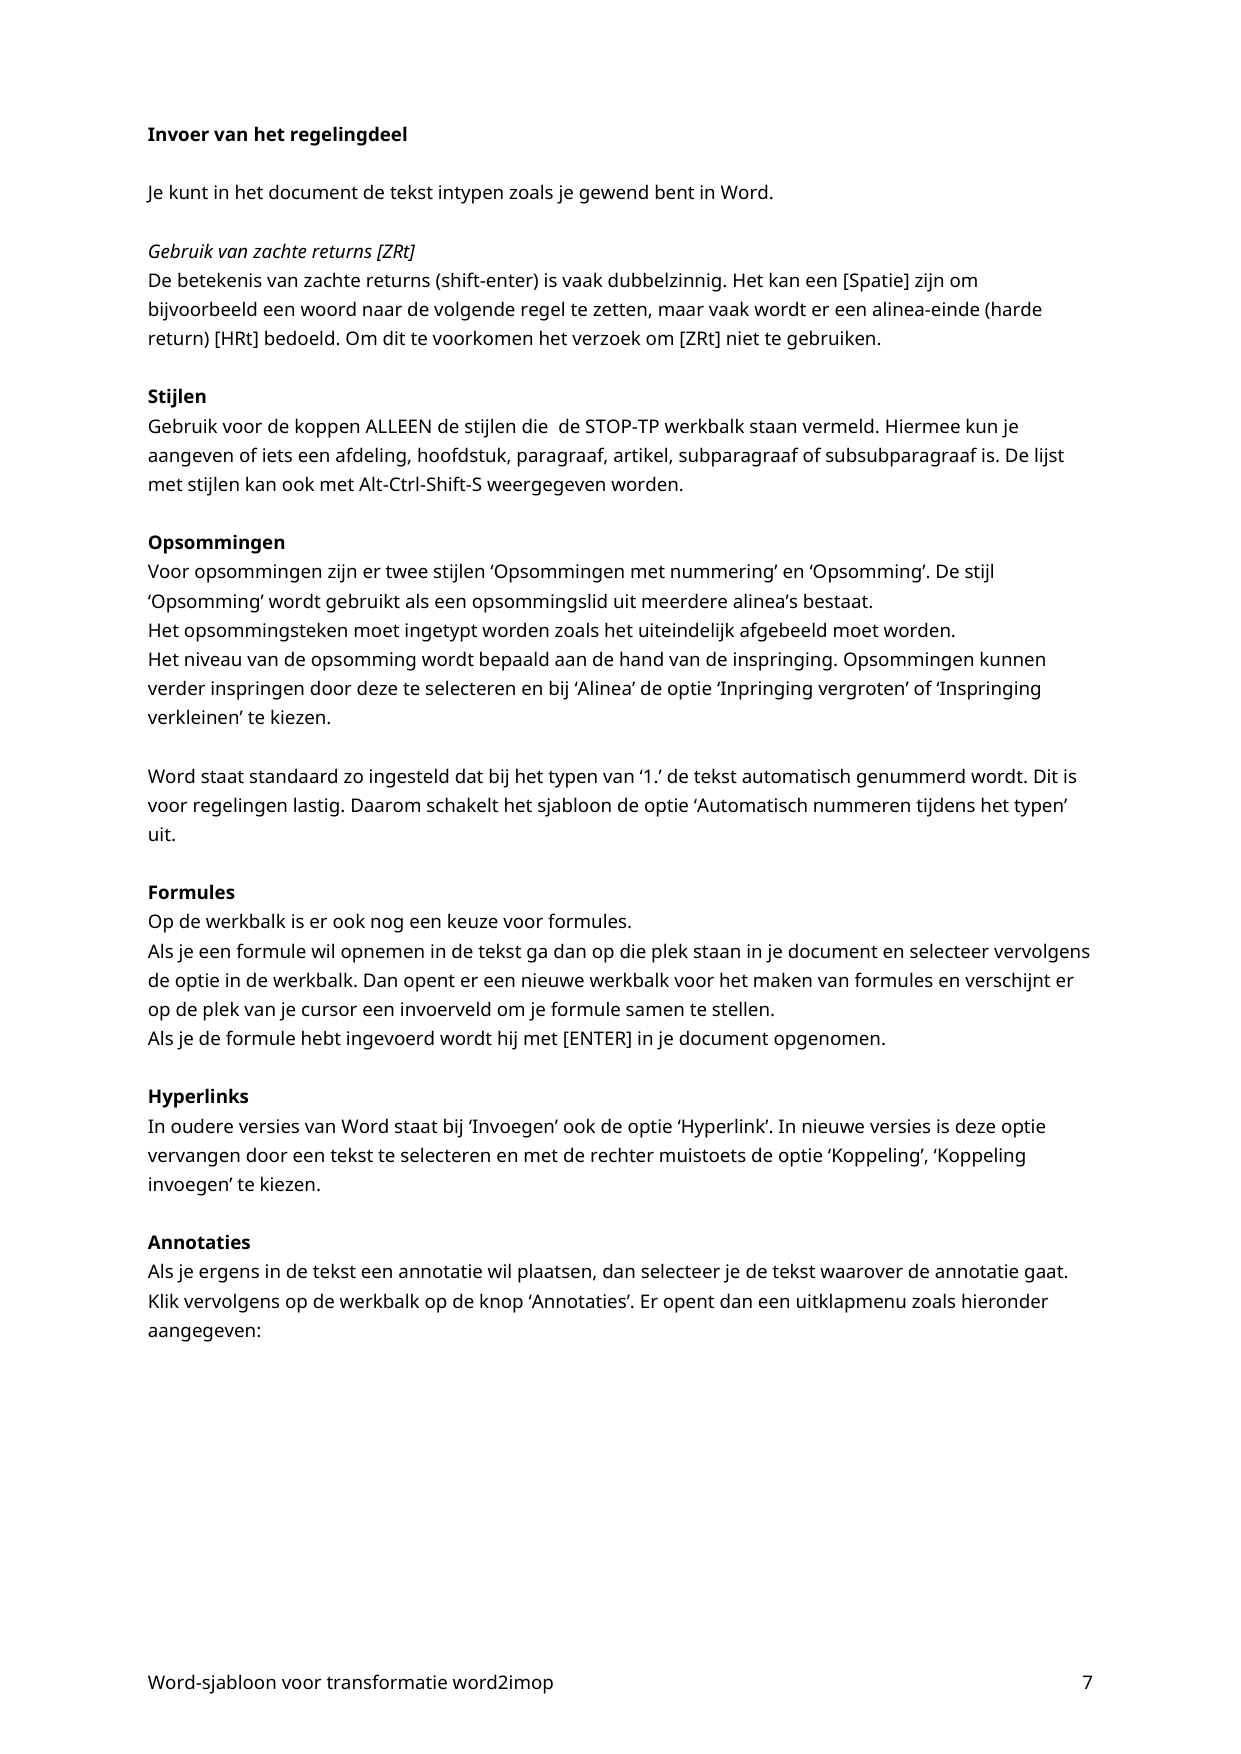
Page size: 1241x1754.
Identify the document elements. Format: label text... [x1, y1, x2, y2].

subtitle Formules [148, 876, 1092, 906]
text Als je de formule hebt ingevoerd wordt hij met [ENTER] in je document opgenomen. [148, 1022, 1092, 1051]
subtitle Stijlen [148, 381, 1092, 410]
subtitle Hyperlinks [148, 1081, 1092, 1110]
subtitle Invoer van het regelingdeel [148, 118, 1092, 147]
subtitle Opsommingen [148, 526, 1092, 556]
text In oudere versies van Word staat bij ‘Invoegen’ ook de optie ‘Hyperlink’. In nieuwe versies is deze optie vervangen door een tekst te selecteren en met de rechter muistoets de optie ‘Koppeling’, ‘Koppeling invoegen’ te kiezen. [148, 1110, 1092, 1197]
text Word staat standaard zo ingesteld dat bij het typen van ‘1.’ de tekst automatisch genummerd wordt. Dit is voor regelingen lastig. Daarom schakelt het sjabloon de optie ‘Automatisch nummeren tijdens het typen’ uit. [148, 760, 1092, 847]
subtitle Gebruik van zachte returns [ZRt] [148, 235, 1092, 264]
text Als je ergens in de tekst een annotatie wil plaatsen, dan selecteer je de tekst waarover de annotatie gaat. Klik vervolgens op de werkbalk op de knop ‘Annotaties’. Er opent dan een uitklapmenu zoals hieronder aangegeven: [148, 1256, 1092, 1343]
text Voor opsommingen zijn er twee stijlen ‘Opsommingen met nummering’ en ‘Opsomming’. De stijl ‘Opsomming’ wordt gebruikt als een opsommingslid uit meerdere alinea’s bestaat. [148, 556, 1092, 614]
text Gebruik voor de koppen ALLEEN de stijlen die de STOP-TP werkbalk staan vermeld. Hiermee kun je aangeven of iets een afdeling, hoofdstuk, paragraaf, artikel, subparagraaf of subsubparagraaf is. De lijst met stijlen kan ook met Alt-Ctrl-Shift-S weergegeven worden. [148, 410, 1092, 497]
text Je kunt in het document de tekst intypen zoals je gewend bent in Word. [148, 176, 1092, 206]
text Het opsommingsteken moet ingetypt worden zoals het uiteindelijk afgebeeld moet worden. [148, 614, 1092, 643]
text Het niveau van de opsomming wordt bepaald aan de hand van de inspringing. Opsommingen kunnen verder inspringen door deze te selecteren en bij ‘Alinea’ de optie ‘Inpringing vergroten’ of ‘Inspringing verkleinen’ te kiezen. [148, 643, 1092, 731]
text De betekenis van zachte returns (shift-enter) is vaak dubbelzinnig. Het kan een [Spatie] zijn om bijvoorbeeld een woord naar de volgende regel te zetten, maar vaak wordt er een alinea-einde (harde return) [HRt] bedoeld. Om dit te voorkomen het verzoek om [ZRt] niet te gebruiken. [148, 264, 1092, 351]
text Op de werkbalk is er ook nog een keuze voor formules. [148, 906, 1092, 935]
subtitle Annotaties [148, 1226, 1092, 1256]
text Als je een formule wil opnemen in de tekst ga dan op die plek staan in je document en selecteer vervolgens de optie in de werkbalk. Dan opent er een nieuwe werkbalk voor het maken van formules en verschijnt er op de plek van je cursor een invoerveld om je formule samen te stellen. [148, 935, 1092, 1022]
